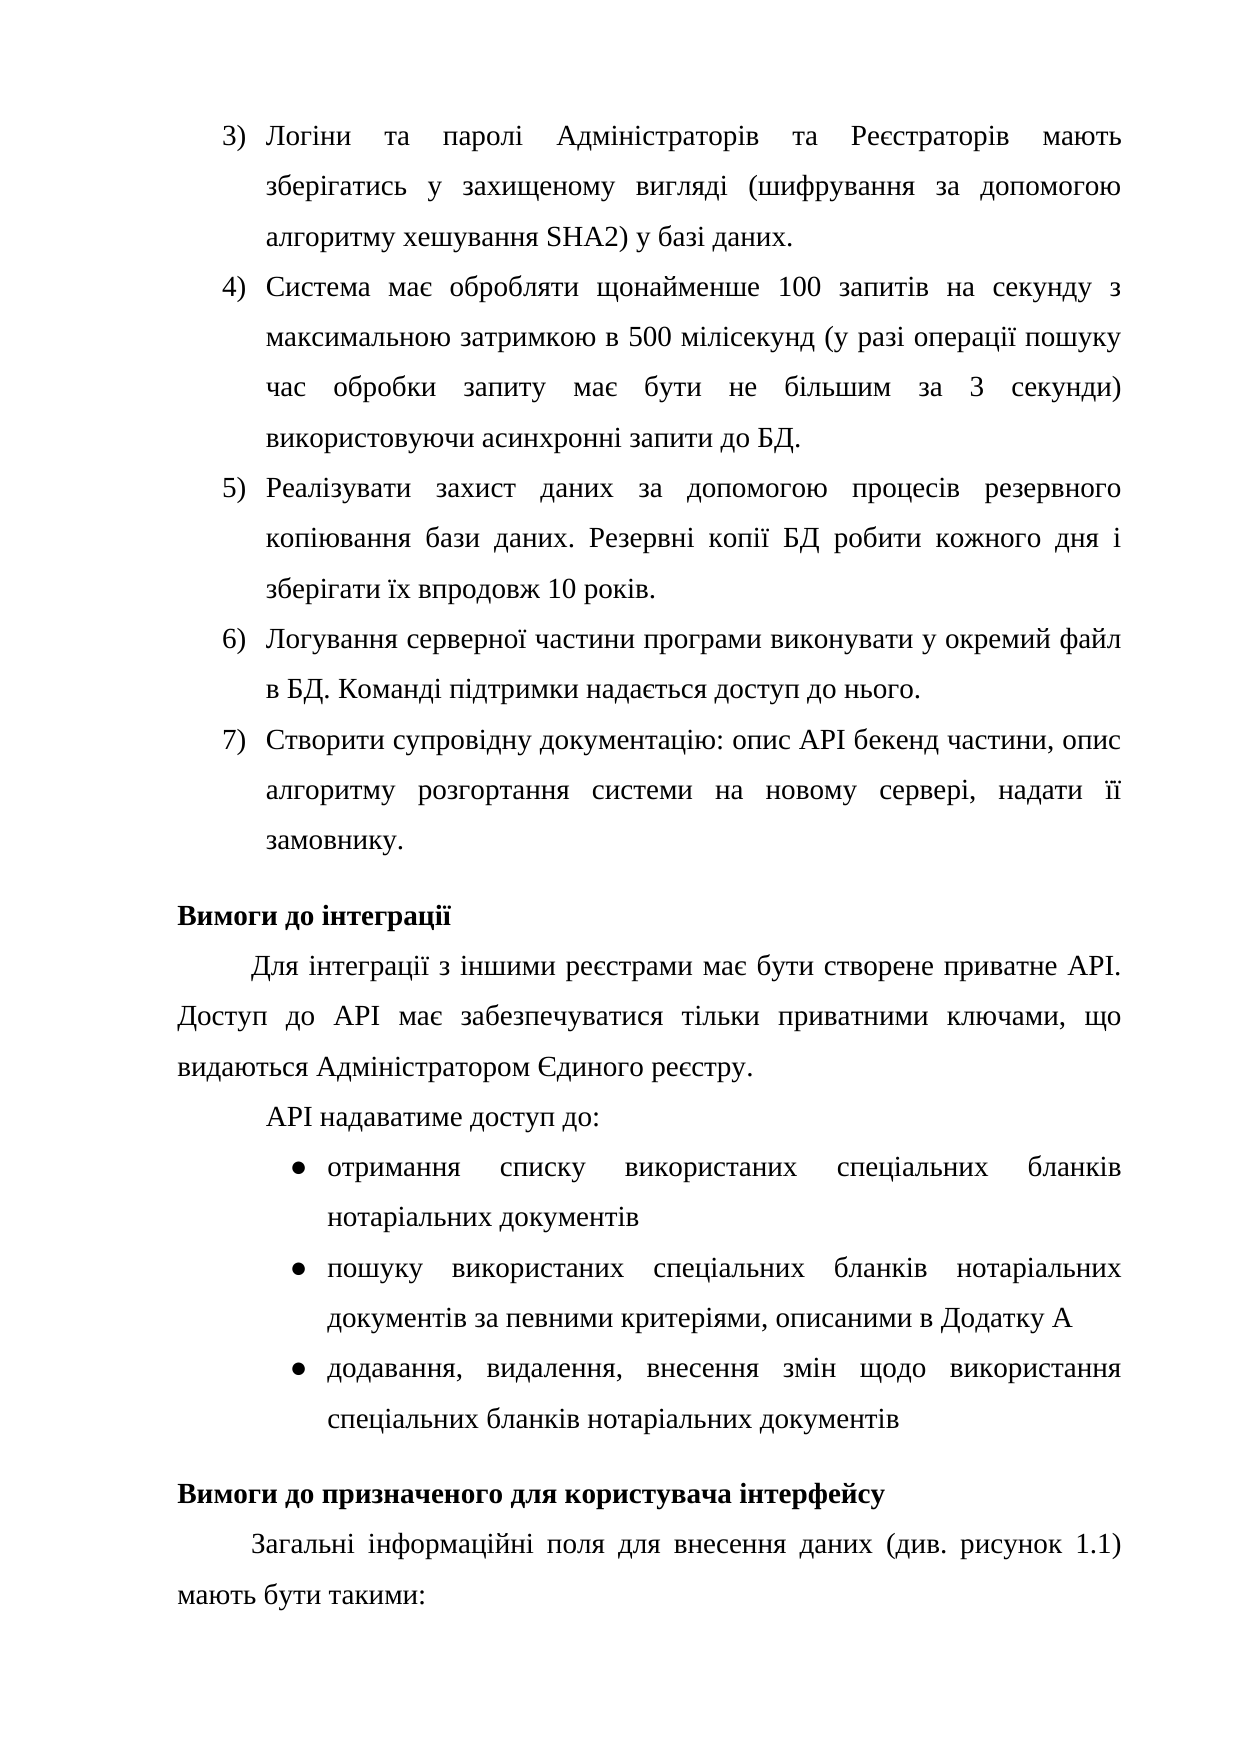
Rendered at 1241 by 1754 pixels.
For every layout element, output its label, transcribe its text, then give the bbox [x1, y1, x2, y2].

text Для інтеграції з іншими реєстрами має бути створене приватне API. Доступ до API має забезпечуватися тільки приватними ключами, що видаються Адміністратором Єдиного реєстру. [177, 948, 1122, 1082]
list додавання, видалення, внесення змін щодо використання спеціальних бланків нотаріальних документів [289, 1351, 1122, 1434]
list Система має обробляти щонайменше 100 запитів на секунду з максимальною затримкою в 500 мілісекунд (у разі операції пошуку час обробки запиту має бути не більшим за 3 секунди) використовуючи асинхронні запити до БД. [222, 269, 1122, 453]
list пошуку використаних спеціальних бланків нотаріальних документів за певними критеріями, описаними в Додатку А [289, 1250, 1122, 1334]
list Створити супровідну документацію: опис API бекенд частини, опис алгоритму розгортання системи на новому сервері, надати її замовнику. [222, 722, 1122, 856]
text Вимоги до інтеграції [177, 898, 1122, 931]
list Логіни та паролі Адміністраторів та Реєстраторів мають зберігатись у захищеному вигляді (шифрування за допомогою алгоритму хешування SHA2) у базі даних. [222, 118, 1122, 252]
text Загальні інформаційні поля для внесення даних (див. рисунок 1.1) мають бути такими: [177, 1526, 1122, 1610]
list отримання списку використаних спеціальних бланків нотаріальних документів [289, 1149, 1122, 1233]
list Реалізувати захист даних за допомогою процесів резервного копіювання бази даних. Резервні копії БД робити кожного дня і зберігати їх впродовж 10 років. [222, 470, 1122, 604]
text Вимоги до призначеного для користувача інтерфейсу [177, 1476, 1122, 1510]
text API надаватиме доступ до: [177, 1099, 1122, 1132]
list Логування серверної частини програми виконувати у окремий файл в БД. Команді підтримки надається доступ до нього. [222, 621, 1122, 705]
